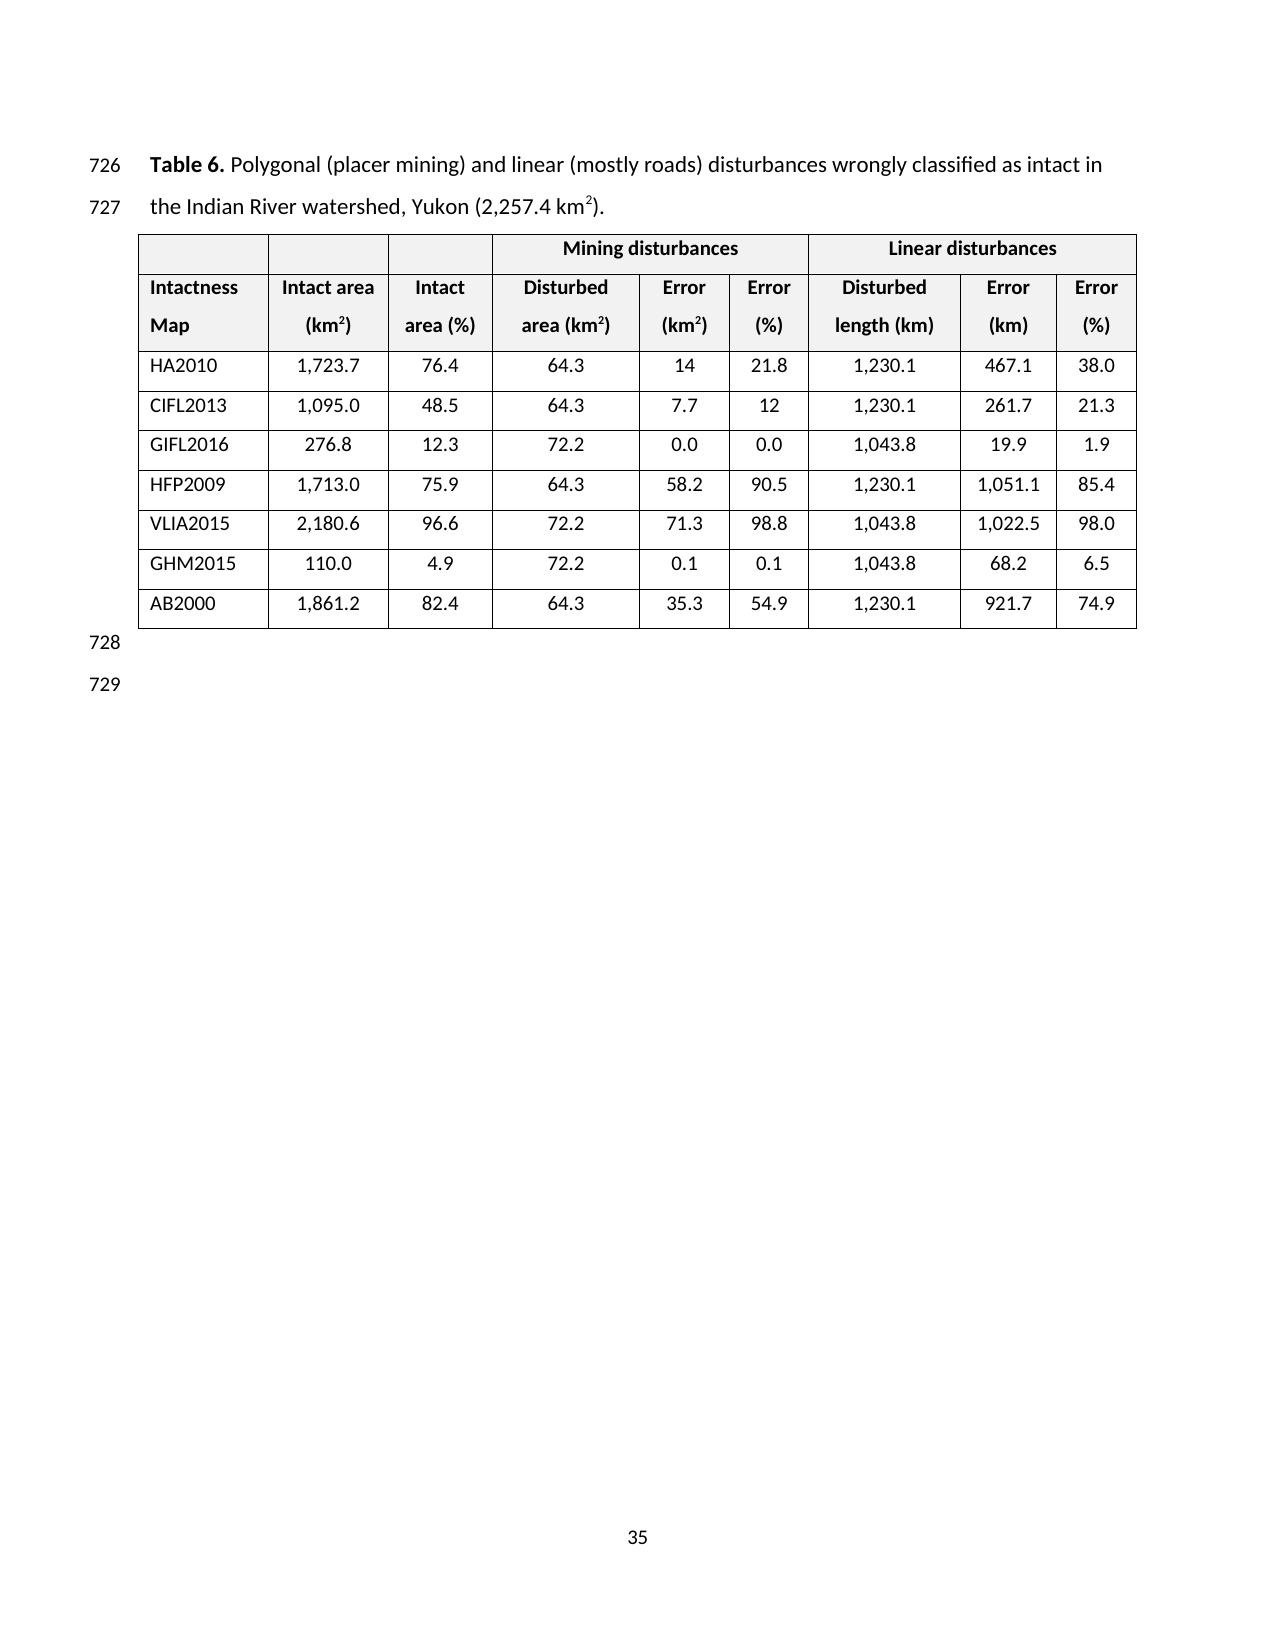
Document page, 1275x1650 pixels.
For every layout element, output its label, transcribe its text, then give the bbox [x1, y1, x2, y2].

table_cell Error (km) [961, 275, 1056, 351]
table_cell 71.3 [640, 511, 729, 549]
table_cell 110.0 [269, 550, 388, 589]
table_header [389, 235, 492, 273]
table_cell 90.5 [730, 471, 808, 509]
table_cell 1,230.1 [809, 392, 960, 430]
table_cell 21.8 [730, 352, 808, 391]
table_cell Intact area (%) [389, 275, 492, 351]
table_cell 1,861.2 [269, 590, 388, 628]
table_cell 276.8 [269, 431, 388, 470]
table_cell 1,095.0 [269, 392, 388, 430]
table_cell 76.4 [389, 352, 492, 391]
table_cell 2,180.6 [269, 511, 388, 549]
table_cell AB2000 [139, 590, 268, 628]
table_cell VLIA2015 [139, 511, 268, 549]
table_cell 0.0 [640, 431, 729, 470]
table_cell 467.1 [961, 352, 1056, 391]
table_cell 1,043.8 [809, 431, 960, 470]
table_cell 7.7 [640, 392, 729, 430]
table_header [139, 235, 268, 273]
table_cell 68.2 [961, 550, 1056, 589]
table_cell 0.1 [730, 550, 808, 589]
table_cell 1,043.8 [809, 550, 960, 589]
table_cell Error (%) [1057, 275, 1136, 351]
table_cell 96.6 [389, 511, 492, 549]
table_cell 4.9 [389, 550, 492, 589]
table_cell 64.3 [493, 352, 639, 391]
table_cell Error (%) [730, 275, 808, 351]
table_cell 74.9 [1057, 590, 1136, 628]
table_cell 21.3 [1057, 392, 1136, 430]
table_cell 98.0 [1057, 511, 1136, 549]
table_cell 64.3 [493, 590, 639, 628]
table_cell 75.9 [389, 471, 492, 509]
table_header Linear disturbances [809, 235, 1136, 273]
table_cell 48.5 [389, 392, 492, 430]
table_cell 72.2 [493, 550, 639, 589]
table_cell 921.7 [961, 590, 1056, 628]
text Table 6. Polygonal (placer mining) and linear (mostly roads) disturbances wrongly classified as intact in the Indian River watershed, Yukon (2,257.4 km2). [150, 150, 1125, 220]
table_cell 6.5 [1057, 550, 1136, 589]
table_cell 0.0 [730, 431, 808, 470]
table_cell 1,043.8 [809, 511, 960, 549]
table_cell 14 [640, 352, 729, 391]
table_cell 72.2 [493, 511, 639, 549]
table_cell 1,022.5 [961, 511, 1056, 549]
table_cell 72.2 [493, 431, 639, 470]
table_cell 38.0 [1057, 352, 1136, 391]
table_header [269, 235, 388, 273]
table_cell Intactness Map [139, 275, 268, 351]
table_cell HFP2009 [139, 471, 268, 509]
table_cell 1,051.1 [961, 471, 1056, 509]
table_cell 1,713.0 [269, 471, 388, 509]
table_cell Disturbed area (km2) [493, 275, 639, 351]
table_cell 12 [730, 392, 808, 430]
table_cell 54.9 [730, 590, 808, 628]
table_cell 12.3 [389, 431, 492, 470]
table_cell 1,230.1 [809, 590, 960, 628]
table_cell 64.3 [493, 392, 639, 430]
table_cell 19.9 [961, 431, 1056, 470]
table_header Mining disturbances [493, 235, 808, 273]
table_cell 1,723.7 [269, 352, 388, 391]
table_cell 98.8 [730, 511, 808, 549]
table_cell 1,230.1 [809, 471, 960, 509]
table_cell Intact area (km2) [269, 275, 388, 351]
table_cell GHM2015 [139, 550, 268, 589]
table_cell GIFL2016 [139, 431, 268, 470]
table_cell 85.4 [1057, 471, 1136, 509]
table_cell 0.1 [640, 550, 729, 589]
table_cell HA2010 [139, 352, 268, 391]
table_cell 82.4 [389, 590, 492, 628]
table_cell 64.3 [493, 471, 639, 509]
table_cell 1.9 [1057, 431, 1136, 470]
table_cell 1,230.1 [809, 352, 960, 391]
table_cell Disturbed length (km) [809, 275, 960, 351]
table_cell 261.7 [961, 392, 1056, 430]
table_cell 58.2 [640, 471, 729, 509]
table_cell Error (km2) [640, 275, 729, 351]
table_cell CIFL2013 [139, 392, 268, 430]
table_cell 35.3 [640, 590, 729, 628]
